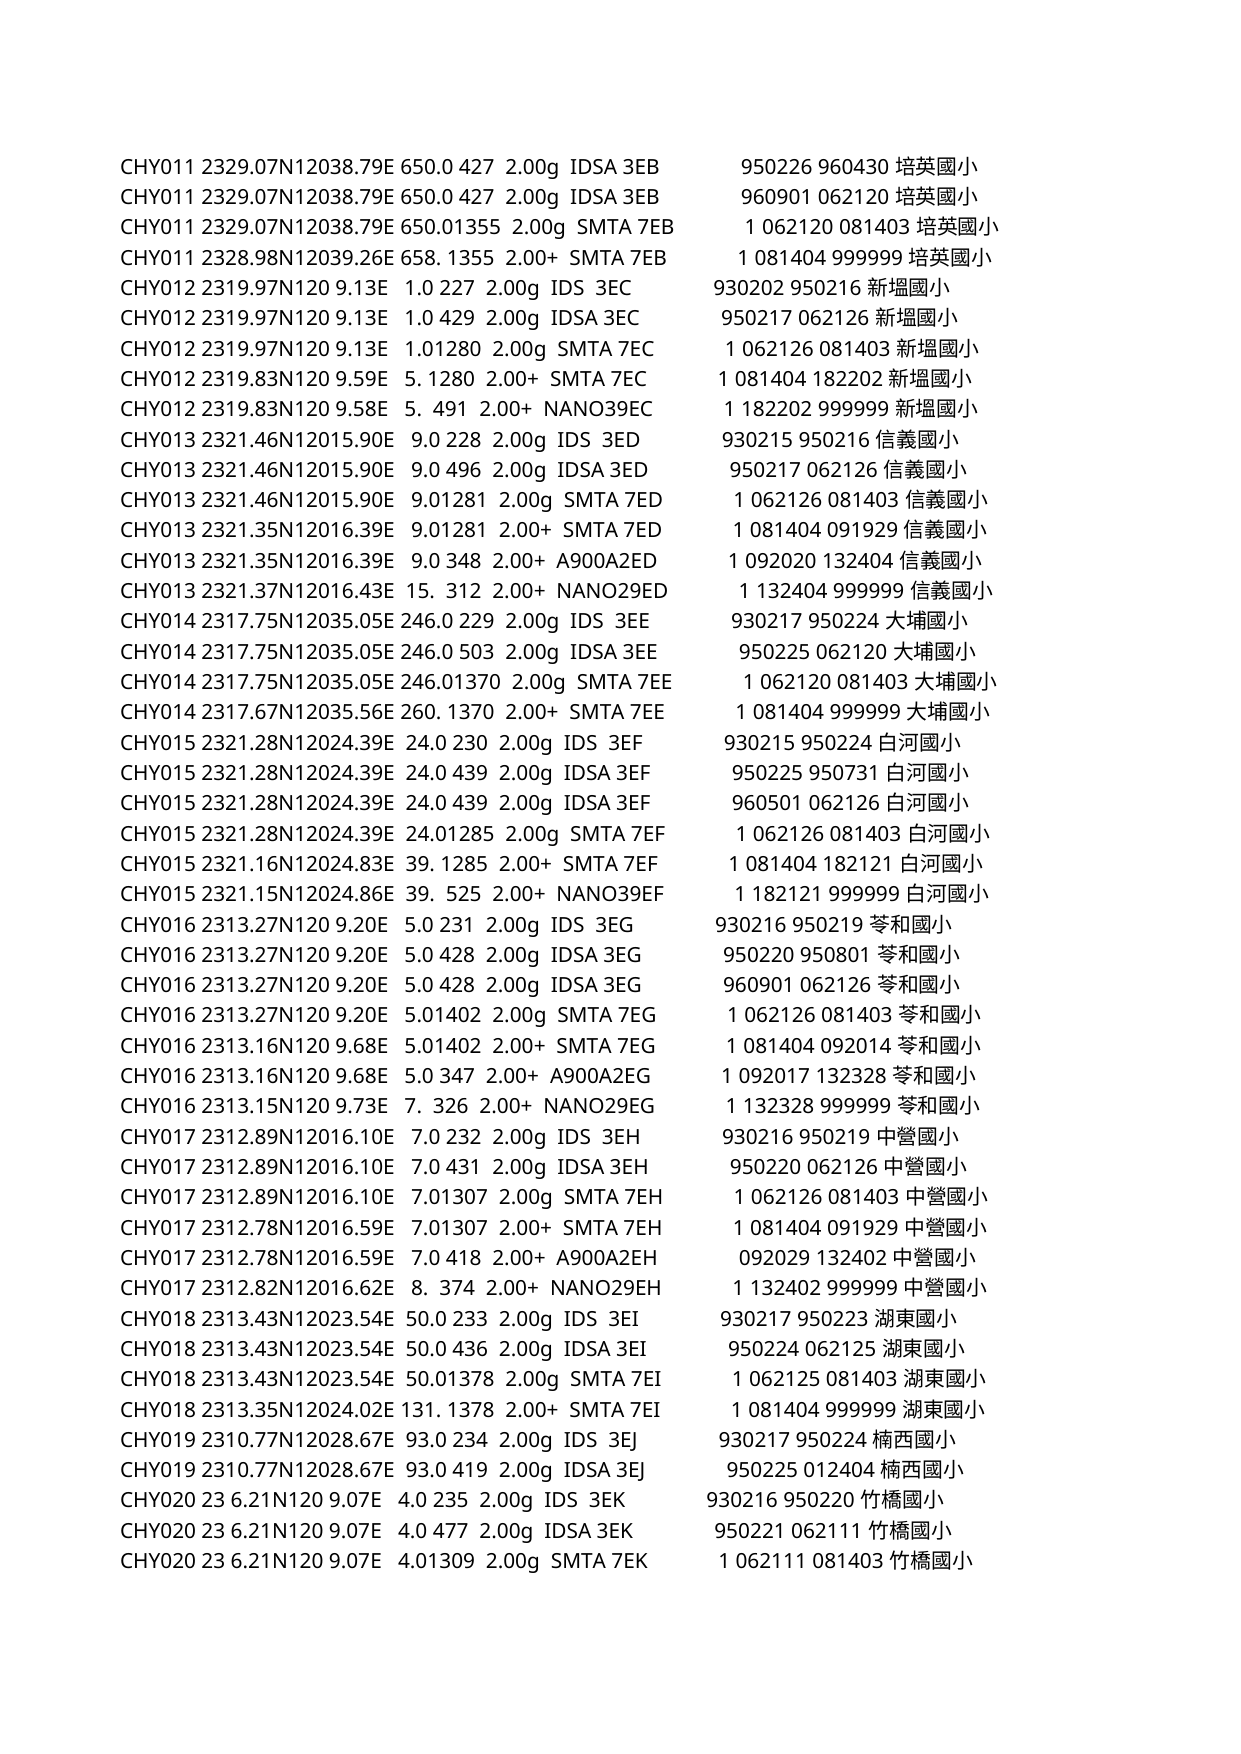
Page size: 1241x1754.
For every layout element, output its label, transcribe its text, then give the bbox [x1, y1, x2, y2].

text CHY015 2321.28N12024.39E 24.0 439 2.00g IDSA 3EF 960501 062126 白河國小 [120, 787, 1120, 817]
text CHY012 2319.83N120 9.58E 5. 491 2.00+ NANO39EC 1 182202 999999 新塭國小 [120, 392, 1120, 423]
text CHY011 2329.07N12038.79E 650.01355 2.00g SMTA 7EB 1 062120 081403 培英國小 [120, 211, 1120, 241]
text CHY016 2313.27N120 9.20E 5.0 231 2.00g IDS 3EG 930216 950219 苓和國小 [120, 908, 1120, 938]
text CHY017 2312.89N12016.10E 7.0 232 2.00g IDS 3EH 930216 950219 中營國小 [120, 1120, 1120, 1150]
text CHY015 2321.28N12024.39E 24.0 439 2.00g IDSA 3EF 950225 950731 白河國小 [120, 756, 1120, 787]
text CHY015 2321.16N12024.83E 39. 1285 2.00+ SMTA 7EF 1 081404 182121 白河國小 [120, 847, 1120, 877]
text CHY016 2313.27N120 9.20E 5.0 428 2.00g IDSA 3EG 950220 950801 苓和國小 [120, 938, 1120, 968]
text CHY016 2313.16N120 9.68E 5.01402 2.00+ SMTA 7EG 1 081404 092014 苓和國小 [120, 1029, 1120, 1059]
text CHY016 2313.15N120 9.73E 7. 326 2.00+ NANO29EG 1 132328 999999 苓和國小 [120, 1090, 1120, 1120]
text CHY017 2312.89N12016.10E 7.0 431 2.00g IDSA 3EH 950220 062126 中營國小 [120, 1150, 1120, 1181]
text CHY015 2321.28N12024.39E 24.01285 2.00g SMTA 7EF 1 062126 081403 白河國小 [120, 817, 1120, 847]
text CHY016 2313.27N120 9.20E 5.01402 2.00g SMTA 7EG 1 062126 081403 苓和國小 [120, 999, 1120, 1029]
text CHY013 2321.35N12016.39E 9.0 348 2.00+ A900A2ED 1 092020 132404 信義國小 [120, 544, 1120, 574]
text CHY012 2319.97N120 9.13E 1.0 227 2.00g IDS 3EC 930202 950216 新塭國小 [120, 271, 1120, 302]
text CHY013 2321.46N12015.90E 9.0 496 2.00g IDSA 3ED 950217 062126 信義國小 [120, 453, 1120, 483]
text CHY013 2321.35N12016.39E 9.01281 2.00+ SMTA 7ED 1 081404 091929 信義國小 [120, 514, 1120, 544]
text CHY013 2321.46N12015.90E 9.0 228 2.00g IDS 3ED 930215 950216 信義國小 [120, 423, 1120, 453]
text CHY016 2313.16N120 9.68E 5.0 347 2.00+ A900A2EG 1 092017 132328 苓和國小 [120, 1059, 1120, 1090]
text CHY012 2319.97N120 9.13E 1.01280 2.00g SMTA 7EC 1 062126 081403 新塭國小 [120, 332, 1120, 362]
text CHY015 2321.15N12024.86E 39. 525 2.00+ NANO39EF 1 182121 999999 白河國小 [120, 877, 1120, 908]
text CHY011 2329.07N12038.79E 650.0 427 2.00g IDSA 3EB 960901 062120 培英國小 [120, 180, 1120, 211]
text CHY013 2321.46N12015.90E 9.01281 2.00g SMTA 7ED 1 062126 081403 信義國小 [120, 483, 1120, 514]
text CHY017 2312.82N12016.62E 8. 374 2.00+ NANO29EH 1 132402 999999 中營國小 [120, 1272, 1120, 1302]
text CHY012 2319.83N120 9.59E 5. 1280 2.00+ SMTA 7EC 1 081404 182202 新塭國小 [120, 362, 1120, 392]
text CHY016 2313.27N120 9.20E 5.0 428 2.00g IDSA 3EG 960901 062126 苓和國小 [120, 968, 1120, 999]
text CHY020 23 6.21N120 9.07E 4.01309 2.00g SMTA 7EK 1 062111 081403 竹橋國小 [120, 1544, 1120, 1575]
text CHY019 2310.77N12028.67E 93.0 234 2.00g IDS 3EJ 930217 950224 楠西國小 [120, 1423, 1120, 1453]
text CHY014 2317.75N12035.05E 246.0 503 2.00g IDSA 3EE 950225 062120 大埔國小 [120, 635, 1120, 665]
text CHY011 2329.07N12038.79E 650.0 427 2.00g IDSA 3EB 950226 960430 培英國小 [120, 150, 1120, 180]
text CHY018 2313.43N12023.54E 50.0 233 2.00g IDS 3EI 930217 950223 湖東國小 [120, 1302, 1120, 1332]
text CHY014 2317.67N12035.56E 260. 1370 2.00+ SMTA 7EE 1 081404 999999 大埔國小 [120, 696, 1120, 726]
text CHY012 2319.97N120 9.13E 1.0 429 2.00g IDSA 3EC 950217 062126 新塭國小 [120, 302, 1120, 332]
text CHY017 2312.78N12016.59E 7.0 418 2.00+ A900A2EH 092029 132402 中營國小 [120, 1241, 1120, 1272]
text CHY018 2313.35N12024.02E 131. 1378 2.00+ SMTA 7EI 1 081404 999999 湖東國小 [120, 1393, 1120, 1423]
text CHY018 2313.43N12023.54E 50.01378 2.00g SMTA 7EI 1 062125 081403 湖東國小 [120, 1362, 1120, 1393]
text CHY015 2321.28N12024.39E 24.0 230 2.00g IDS 3EF 930215 950224 白河國小 [120, 726, 1120, 756]
text CHY020 23 6.21N120 9.07E 4.0 235 2.00g IDS 3EK 930216 950220 竹橋國小 [120, 1484, 1120, 1514]
text CHY019 2310.77N12028.67E 93.0 419 2.00g IDSA 3EJ 950225 012404 楠西國小 [120, 1453, 1120, 1484]
text CHY011 2328.98N12039.26E 658. 1355 2.00+ SMTA 7EB 1 081404 999999 培英國小 [120, 241, 1120, 271]
text CHY013 2321.37N12016.43E 15. 312 2.00+ NANO29ED 1 132404 999999 信義國小 [120, 574, 1120, 605]
text CHY014 2317.75N12035.05E 246.01370 2.00g SMTA 7EE 1 062120 081403 大埔國小 [120, 665, 1120, 696]
text CHY017 2312.89N12016.10E 7.01307 2.00g SMTA 7EH 1 062126 081403 中營國小 [120, 1181, 1120, 1211]
text CHY017 2312.78N12016.59E 7.01307 2.00+ SMTA 7EH 1 081404 091929 中營國小 [120, 1211, 1120, 1241]
text CHY018 2313.43N12023.54E 50.0 436 2.00g IDSA 3EI 950224 062125 湖東國小 [120, 1332, 1120, 1362]
text CHY020 23 6.21N120 9.07E 4.0 477 2.00g IDSA 3EK 950221 062111 竹橋國小 [120, 1514, 1120, 1544]
text CHY014 2317.75N12035.05E 246.0 229 2.00g IDS 3EE 930217 950224 大埔國小 [120, 605, 1120, 635]
